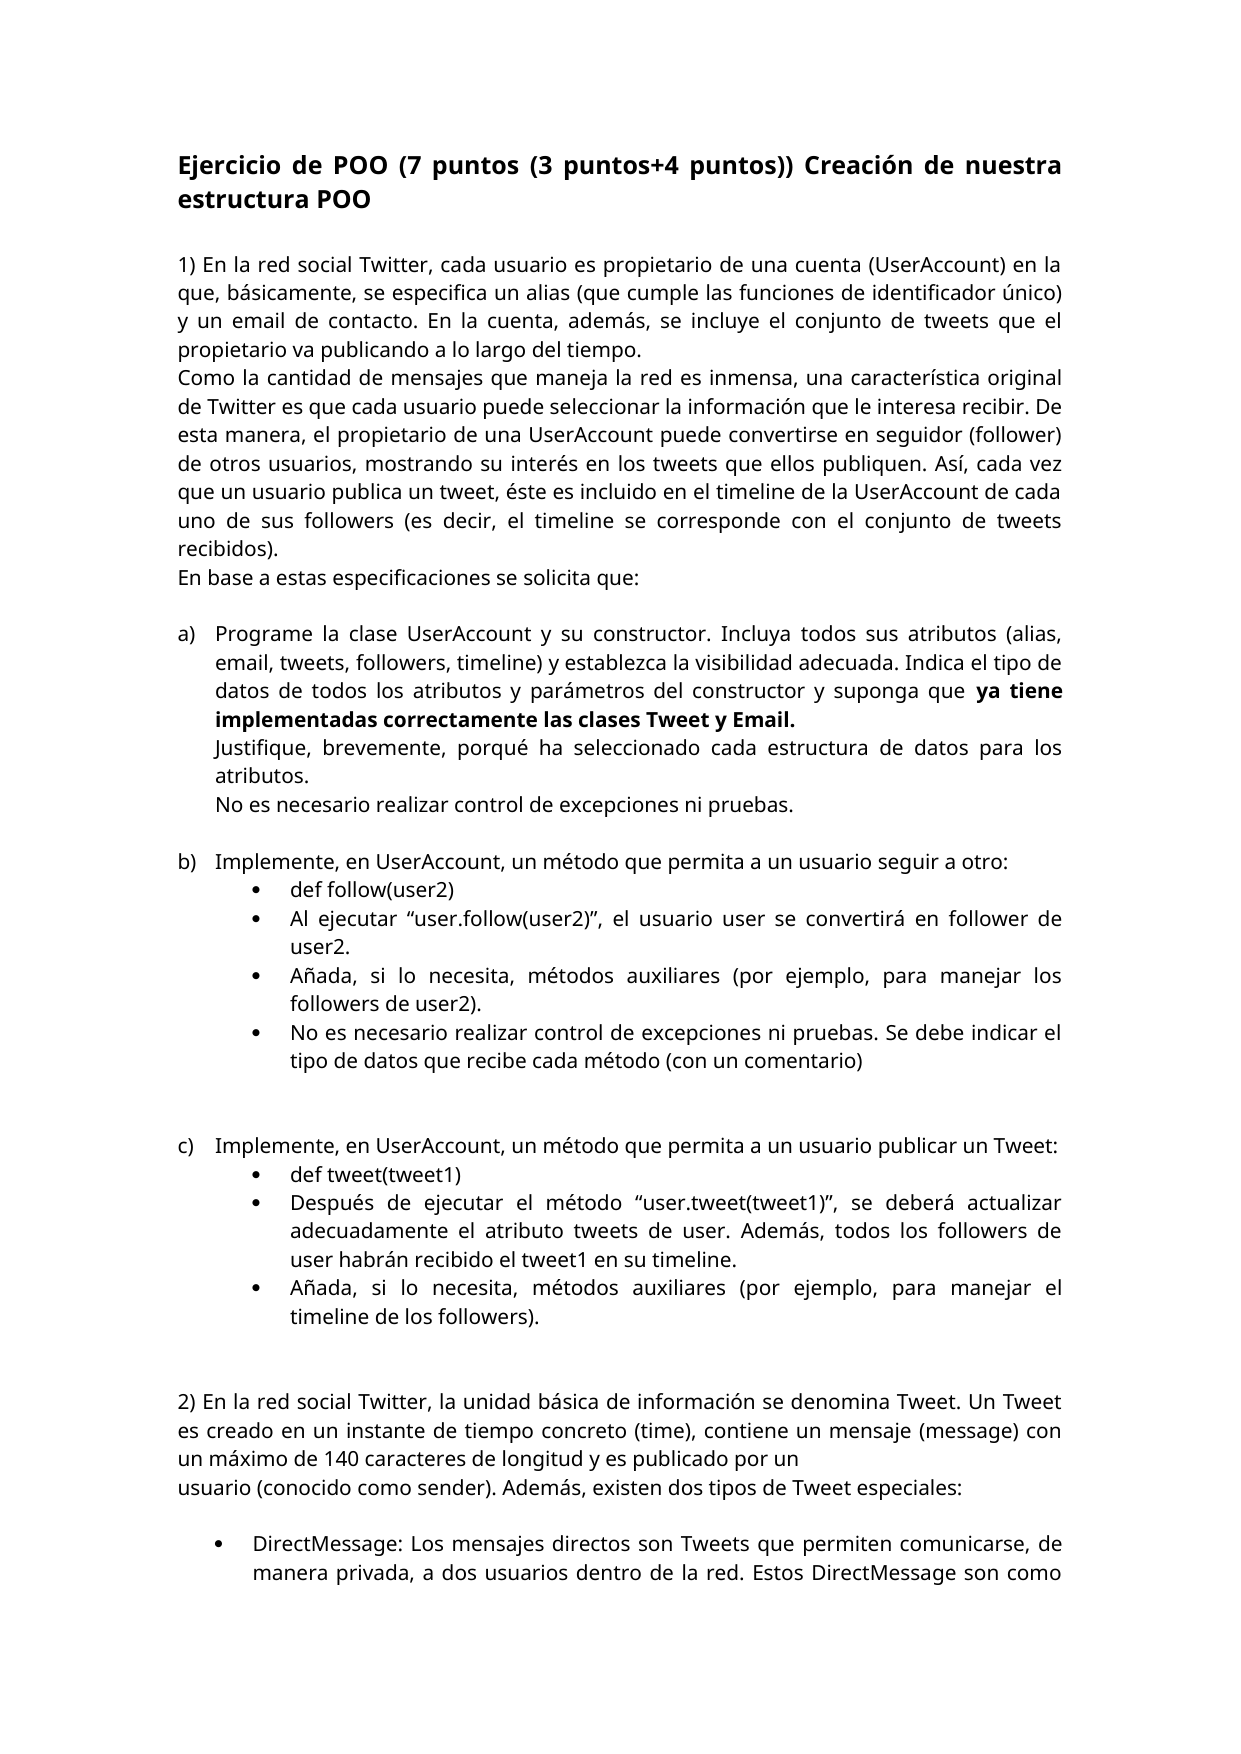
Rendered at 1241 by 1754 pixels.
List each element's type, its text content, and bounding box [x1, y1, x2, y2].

list Añada, si lo necesita, métodos auxiliares (por ejemplo, para manejar los followers de user2). [252, 961, 1063, 1018]
list Añada, si lo necesita, métodos auxiliares (por ejemplo, para manejar el timeline de los followers). [252, 1273, 1063, 1330]
list Implemente, en UserAccount, un método que permita a un usuario seguir a otro: [177, 847, 1063, 875]
text No es necesario realizar control de excepciones ni pruebas. [215, 790, 1063, 818]
list No es necesario realizar control de excepciones ni pruebas. Se debe indicar el tipo de datos que recibe cada método (con un comentario) [252, 1018, 1063, 1074]
text Como la cantidad de mensajes que maneja la red es inmensa, una característica original de Twitter es que cada usuario puede seleccionar la información que le interesa recibir. De esta manera, el propietario de una UserAccount puede convertirse en seguidor (follower) de otros usuarios, mostrando su interés en los tweets que ellos publiquen. Así, cada vez que un usuario publica un tweet, éste es incluido en el timeline de la UserAccount de cada uno de sus followers (es decir, el timeline se corresponde con el conjunto de tweets recibidos). [177, 363, 1063, 563]
list Programe la clase UserAccount y su constructor. Incluya todos sus atributos (alias, email, tweets, followers, timeline) y establezca la visibilidad adecuada. Indica el tipo de datos de todos los atributos y parámetros del constructor y suponga que ya tiene implementadas correctamente las clases Tweet y Email. [177, 619, 1063, 733]
list def tweet(tweet1) [252, 1160, 1063, 1188]
text 1) En la red social Twitter, cada usuario es propietario de una cuenta (UserAccount) en la que, básicamente, se especifica un alias (que cumple las funciones de identificador único) y un email de contacto. En la cuenta, además, se incluye el conjunto de tweets que el propietario va publicando a lo largo del tiempo. [177, 250, 1063, 363]
text usuario (conocido como sender). Además, existen dos tipos de Tweet especiales: [177, 1473, 1063, 1501]
text Ejercicio de POO (7 puntos (3 puntos+4 puntos)) Creación de nuestra estructura POO [177, 148, 1063, 216]
list Al ejecutar “user.follow(user2)”, el usuario user se convertirá en follower de user2. [252, 904, 1063, 961]
text Justifique, brevemente, porqué ha seleccionado cada estructura de datos para los atributos. [215, 733, 1063, 790]
list def follow(user2) [252, 875, 1063, 904]
text En base a estas especificaciones se solicita que: [177, 563, 1063, 591]
list Después de ejecutar el método “user.tweet(tweet1)”, se deberá actualizar adecuadamente el atributo tweets de user. Además, todos los followers de user habrán recibido el tweet1 en su timeline. [252, 1188, 1063, 1273]
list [215, 1529, 1063, 1586]
text 2) En la red social Twitter, la unidad básica de información se denomina Tweet. Un Tweet es creado en un instante de tiempo concreto (time), contiene un mensaje (message) con un máximo de 140 caracteres de longitud y es publicado por un [177, 1387, 1063, 1473]
list Implemente, en UserAccount, un método que permita a un usuario publicar un Tweet: [177, 1131, 1063, 1160]
